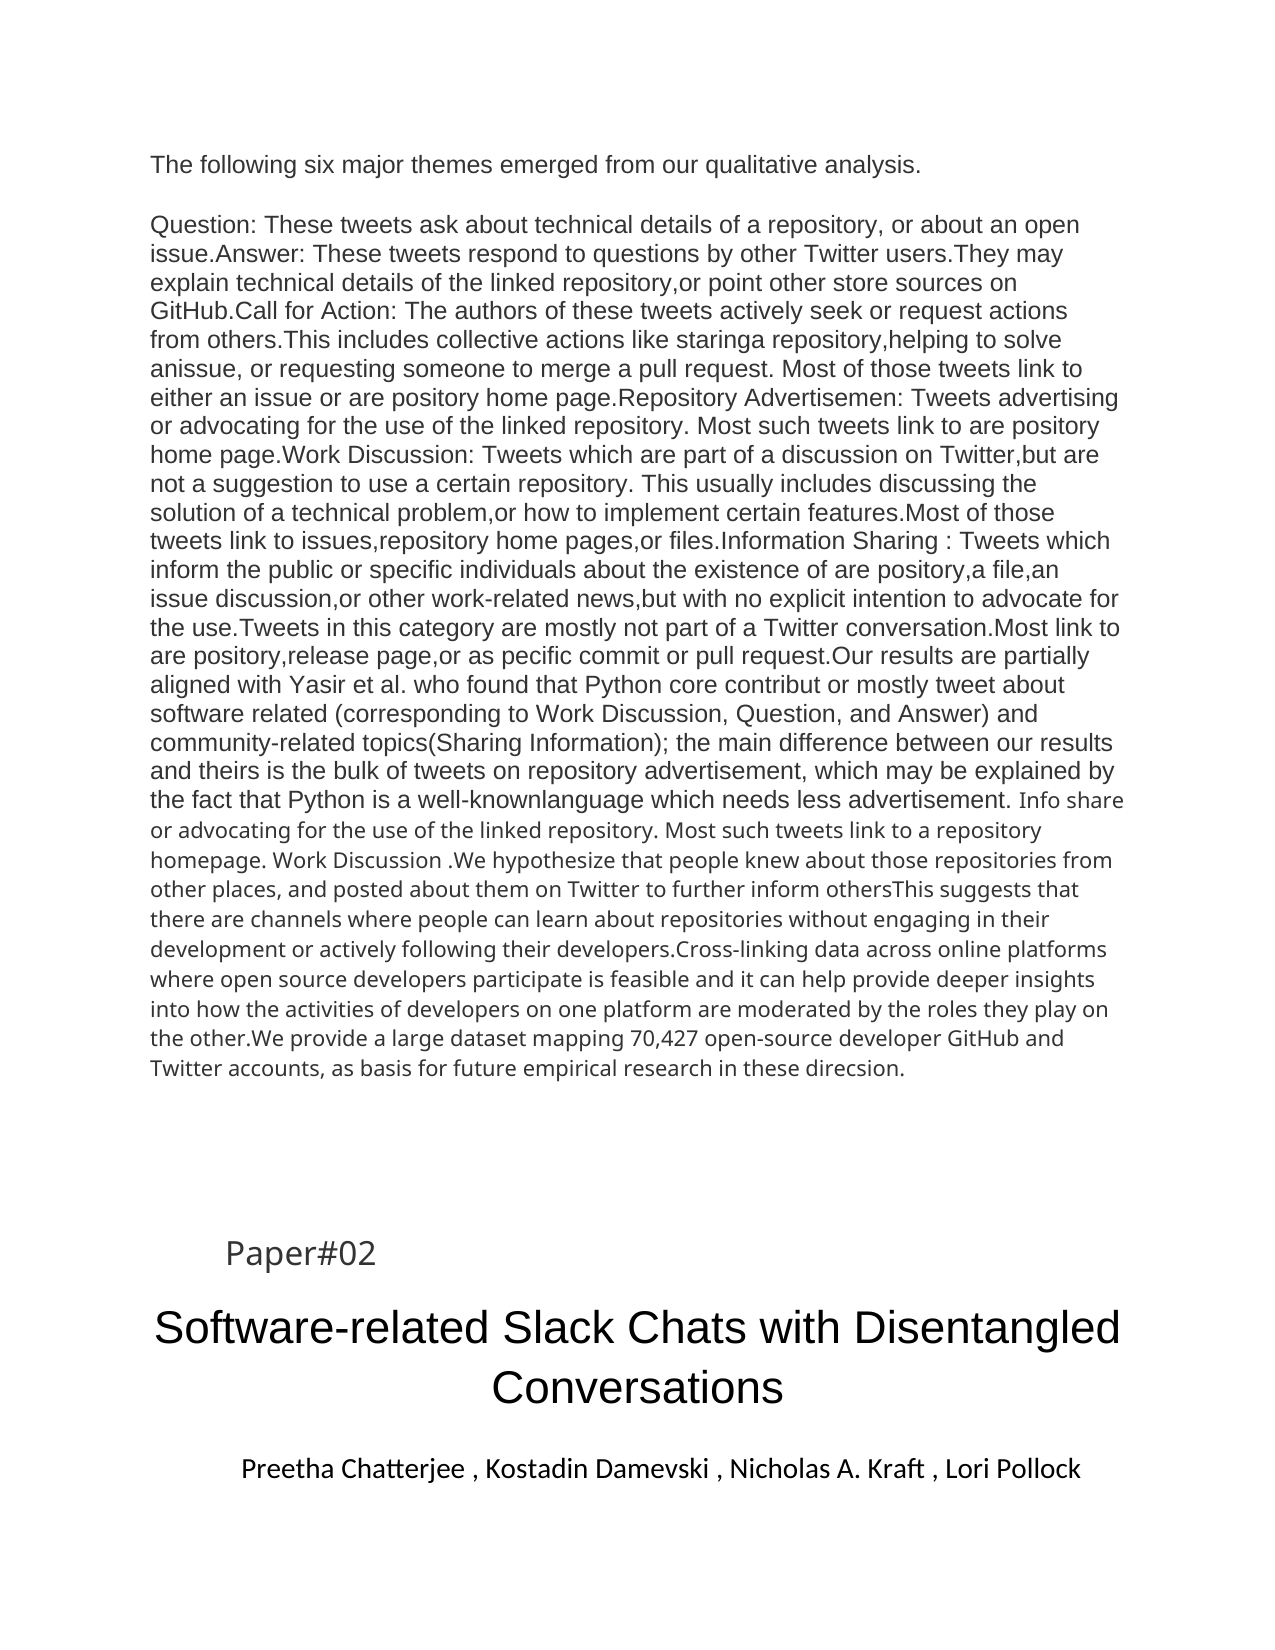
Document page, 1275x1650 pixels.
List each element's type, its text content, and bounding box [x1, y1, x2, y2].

text Software-related Slack Chats with Disentangled Conversations [150, 1300, 1125, 1414]
text Paper#02 [225, 1230, 1125, 1275]
text The following six major themes emerged from our qualitative analysis. [150, 150, 1125, 179]
text Preetha Chatterjee , Kostadin Damevski , Nicholas A. Kraft , Lori Pollock [225, 1451, 1125, 1486]
text Question: These tweets ask about technical details of a repository, or about an open issue.Answer: These tweets respond to questions by other Twitter users.They may explain technical details of the linked repository,or point other store sources on GitHub.Call for Action: The authors of these tweets actively seek or request actions from others.This includes collective actions like staringa repository,helping to solve anissue, or requesting someone to merge a pull request. Most of those tweets link to either an issue or are pository home page.Repository Advertisemen: Tweets advertising or advocating for the use of the linked repository. Most such tweets link to are pository home page.Work Discussion: Tweets which are part of a discussion on Twitter,but are not a suggestion to use a certain repository. This usually includes discussing the solution of a technical problem,or how to implement certain features.Most of those tweets link to issues,repository home pages,or files.Information Sharing : Tweets which inform the public or specific individuals about the existence of are pository,a file,an issue discussion,or other work-related news,but with no explicit intention to advocate for the use.Tweets in this category are mostly not part of a Twitter conversation.Most link to are pository,release page,or as pecific commit or pull request.Our results are partially aligned with Yasir et al. who found that Python core contribut or mostly tweet about software related (corresponding to Work Discussion, Question, and Answer) and community-related topics(Sharing Information); the main difference between our results and theirs is the bulk of tweets on repository advertisement, which may be explained by the fact that Python is a well-knownlanguage which needs less advertisement. Info share or advocating for the use of the linked repository. Most such tweets link to a repository homepage. Work Discussion .We hypothesize that people knew about those repositories from other places, and posted about them on Twitter to further inform othersThis suggests that there are channels where people can learn about repositories without engaging in their development or actively following their developers.Cross-linking data across online platforms where open source developers participate is feasible and it can help provide deeper insights into how the activities of developers on one platform are moderated by the roles they play on the other.We provide a large dataset mapping 70,427 open-source developer GitHub and Twitter accounts, as basis for future empirical research in these direcsion. [150, 210, 1125, 1083]
